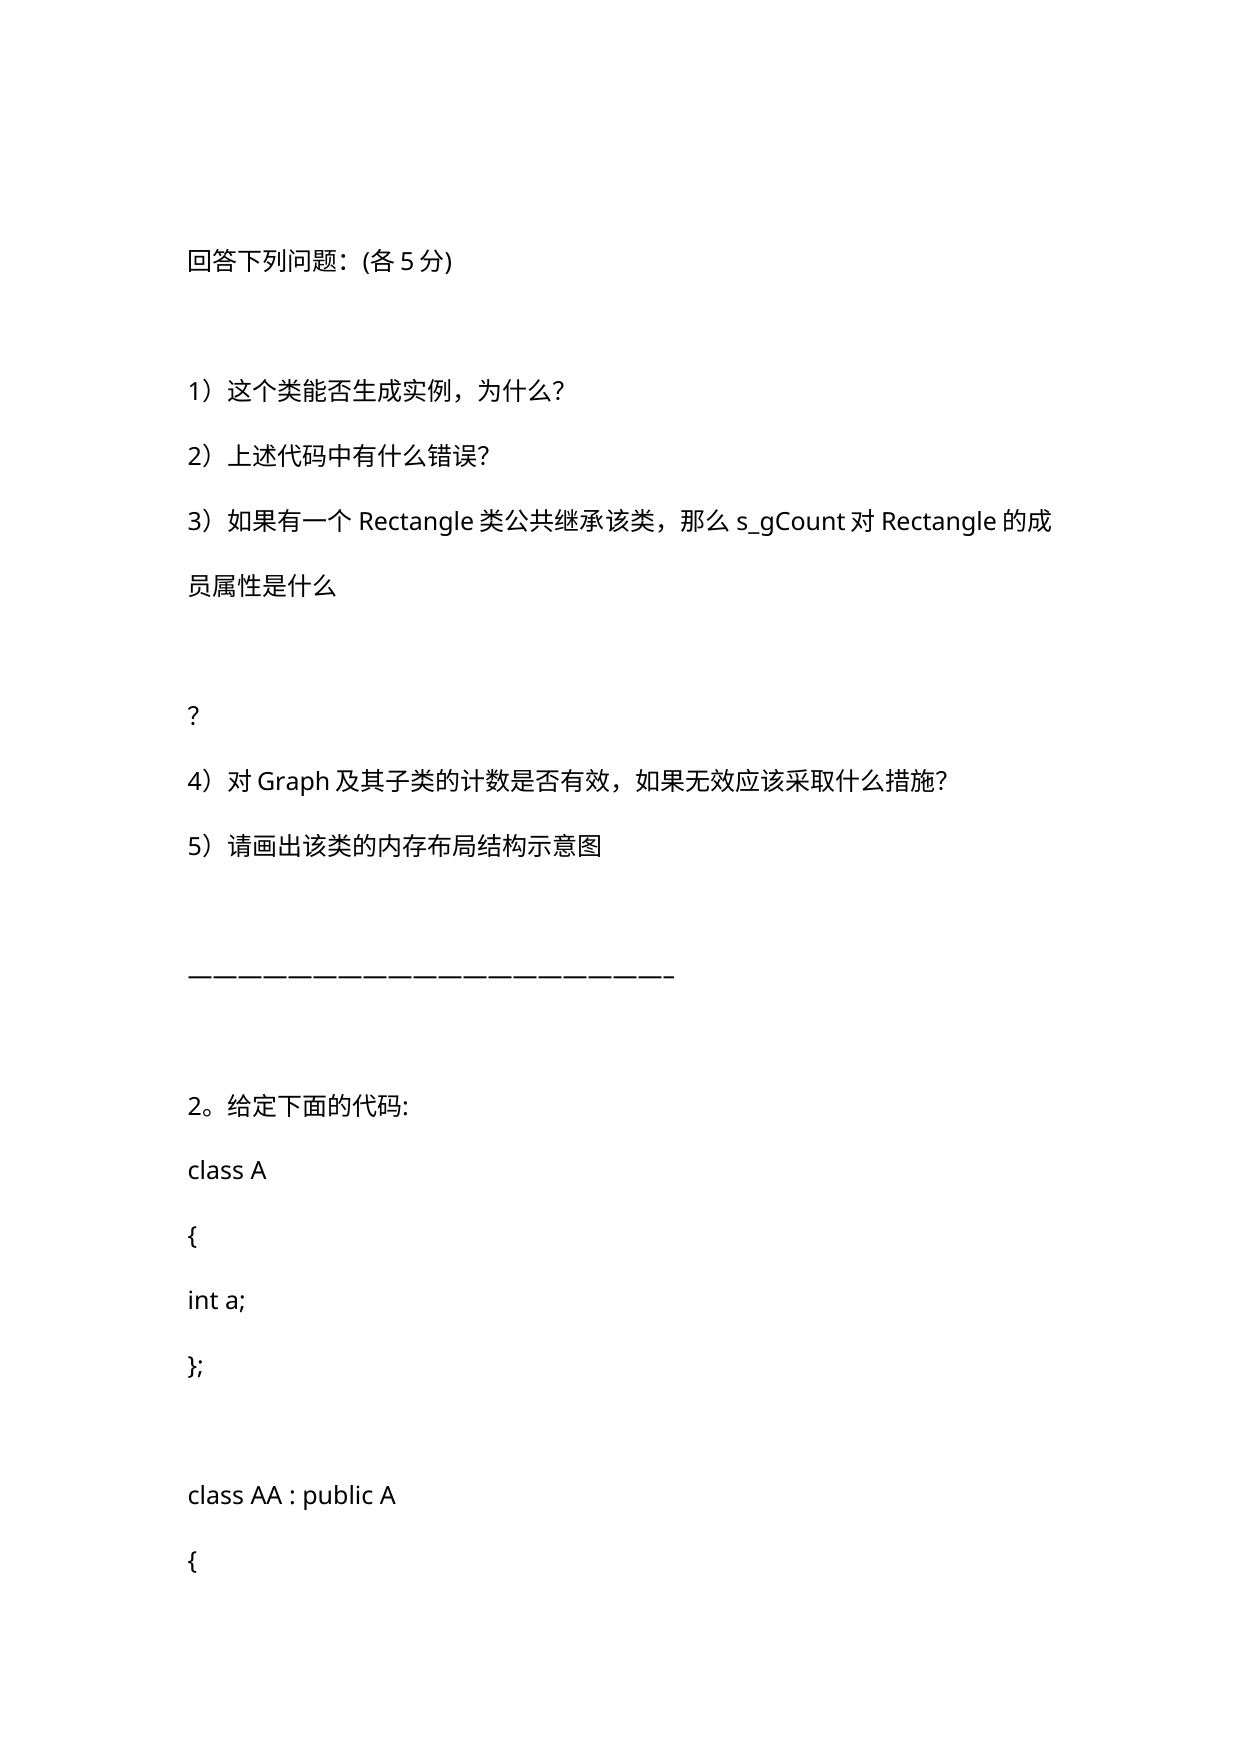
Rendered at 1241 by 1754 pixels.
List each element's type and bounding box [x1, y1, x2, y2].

list [187, 162, 1053, 1592]
